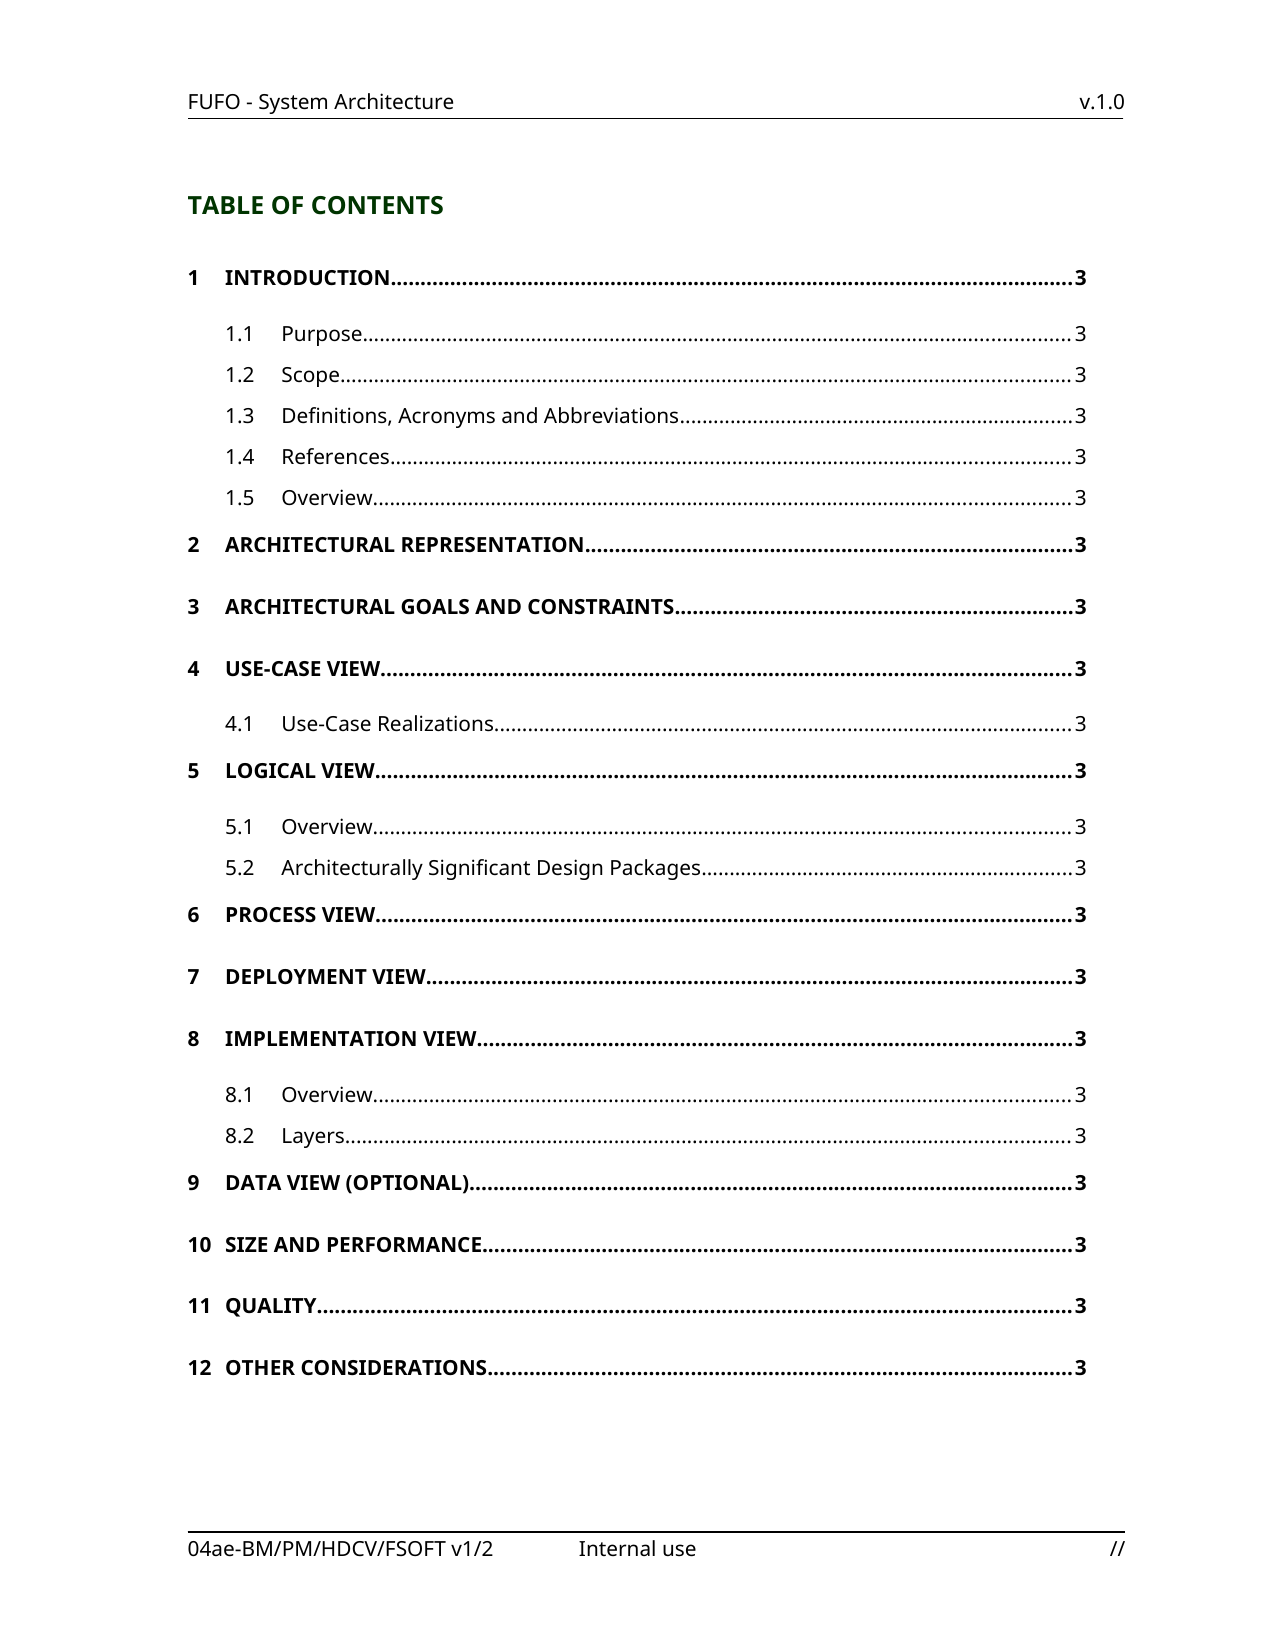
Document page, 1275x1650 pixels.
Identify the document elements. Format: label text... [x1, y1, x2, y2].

text 5.2 Architecturally Significant Design Packages 3 [225, 853, 1125, 882]
text 4.1 Use-Case Realizations 3 [225, 709, 1125, 738]
text 1 Introduction 3 [187, 263, 1125, 292]
text 1.3 Definitions, Acronyms and Abbreviations 3 [225, 401, 1125, 429]
text 3 Architectural Goals and Constraints 3 [187, 592, 1125, 620]
text 2 Architectural Representation 3 [187, 530, 1125, 558]
text 5.1 Overview 3 [225, 812, 1125, 841]
text 1.5 Overview 3 [225, 483, 1125, 511]
text 8.2 Layers 3 [225, 1121, 1125, 1149]
text 11 Quality 3 [187, 1292, 1125, 1320]
text 7 Deployment View 3 [187, 962, 1125, 991]
text 9 Data View (optional) 3 [187, 1168, 1125, 1196]
text 12 Other Considerations 3 [187, 1353, 1125, 1382]
text 5 Logical View 3 [187, 757, 1125, 785]
text 1.4 References 3 [225, 442, 1125, 470]
text 8.1 Overview 3 [225, 1080, 1125, 1108]
text 1.2 Scope 3 [225, 360, 1125, 388]
text 1.1 Purpose 3 [225, 319, 1125, 348]
text 4 Use-Case View 3 [187, 654, 1125, 682]
text 6 Process View 3 [187, 900, 1125, 929]
text 8 Implementation View 3 [187, 1024, 1125, 1053]
text TABLE OF CONTENTS [187, 187, 1125, 222]
text 10 Size and Performance 3 [187, 1230, 1125, 1258]
